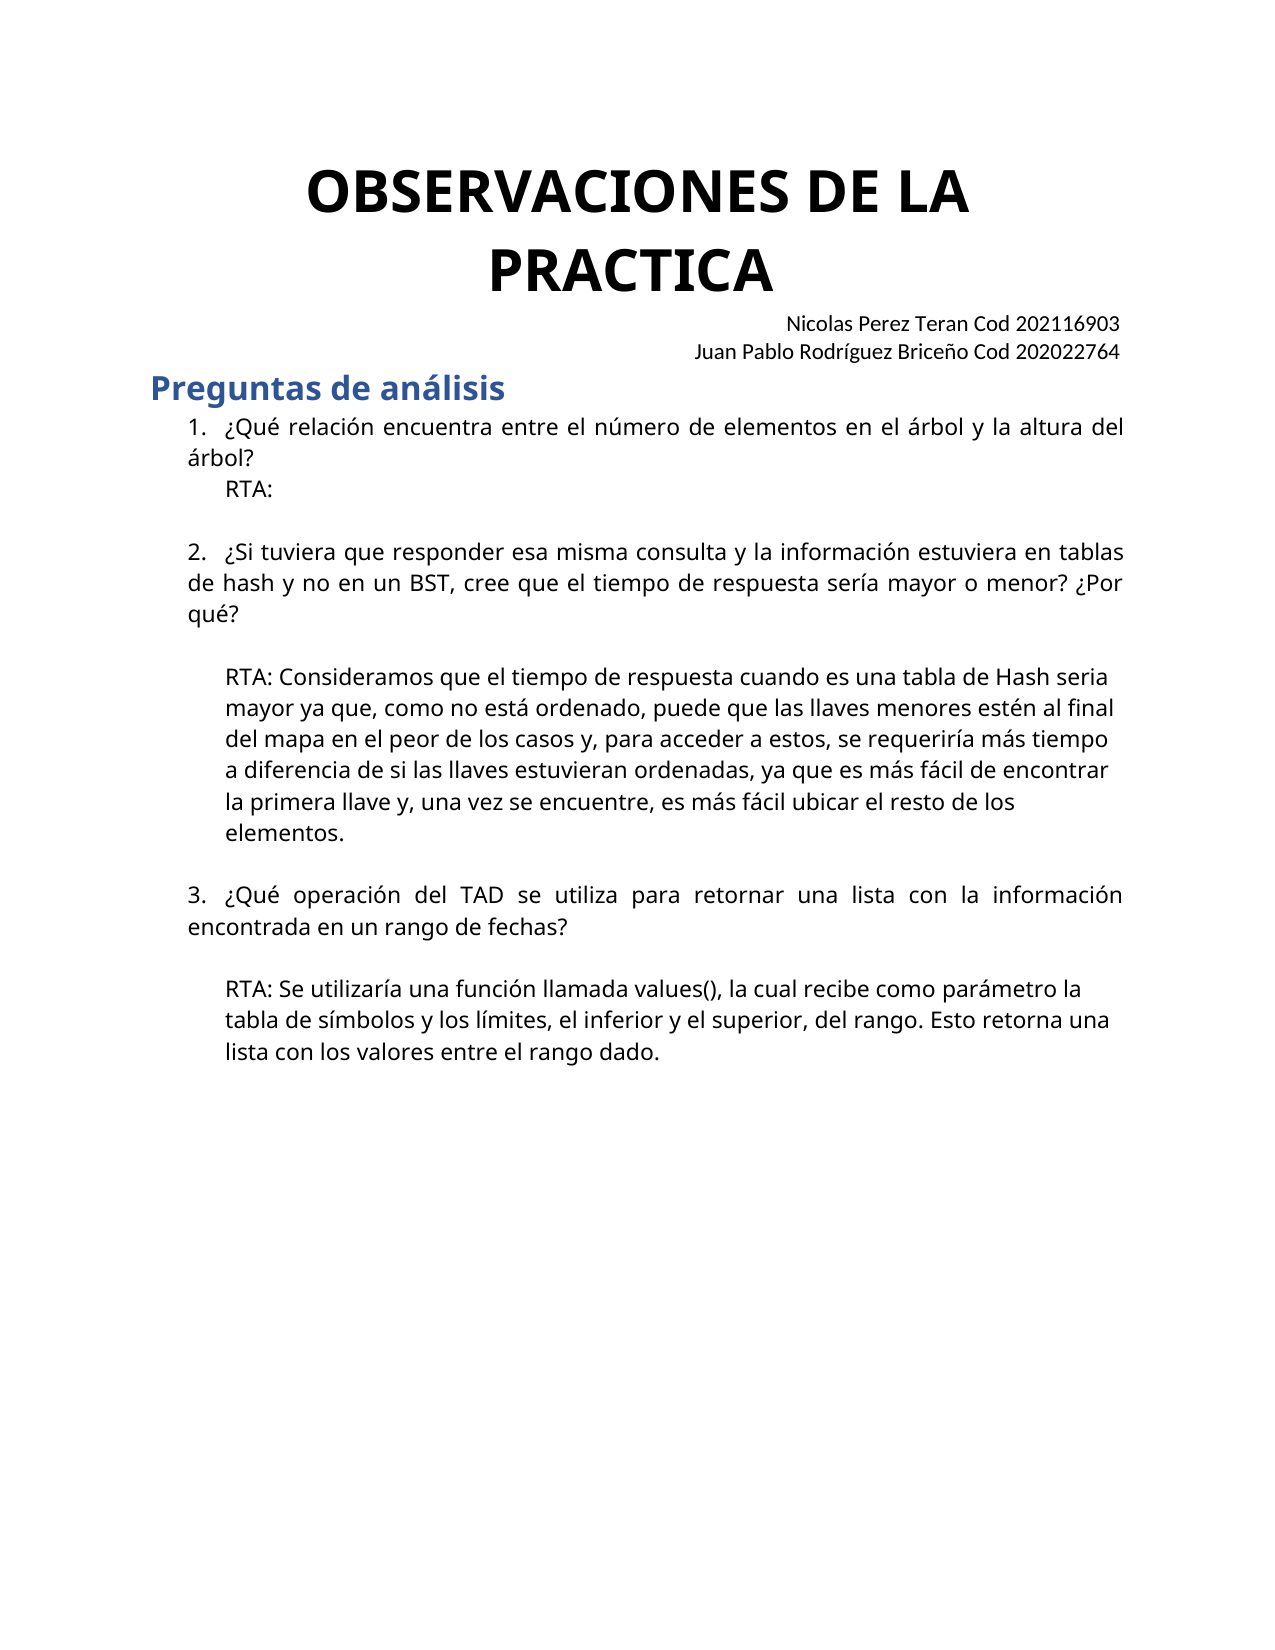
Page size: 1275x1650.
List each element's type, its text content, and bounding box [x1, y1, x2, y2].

text Juan Pablo Rodríguez Briceño Cod 202022764 [150, 337, 1125, 365]
text Nicolas Perez Teran Cod 202116903 [150, 309, 1125, 337]
text RTA: Se utilizaría una función llamada values(), la cual recibe como parámetro la tabla de símbolos y los límites, el inferior y el superior, del rango. Esto retorna una lista con los valores entre el rango dado. [225, 973, 1125, 1067]
text RTA: Consideramos que el tiempo de respuesta cuando es una tabla de Hash seria mayor ya que, como no está ordenado, puede que las llaves menores estén al final del mapa en el peor de los casos y, para acceder a estos, se requeriría más tiempo a diferencia de si las llaves estuvieran ordenadas, ya que es más fácil de encontrar la primera llave y, una vez se encuentre, es más fácil ubicar el resto de los elementos. [225, 660, 1125, 848]
list ¿Qué relación encuentra entre el número de elementos en el árbol y la altura del árbol? [187, 410, 1125, 473]
text Preguntas de análisis [150, 365, 1125, 410]
text OBSERVACIONES DE LA PRACTICA [150, 150, 1125, 309]
text RTA: [225, 473, 1125, 504]
list ¿Qué operación del TAD se utiliza para retornar una lista con la información encontrada en un rango de fechas? [187, 879, 1125, 942]
list ¿Si tuviera que responder esa misma consulta y la información estuviera en tablas de hash y no en un BST, cree que el tiempo de respuesta sería mayor o menor? ¿Por qué? [187, 535, 1125, 629]
